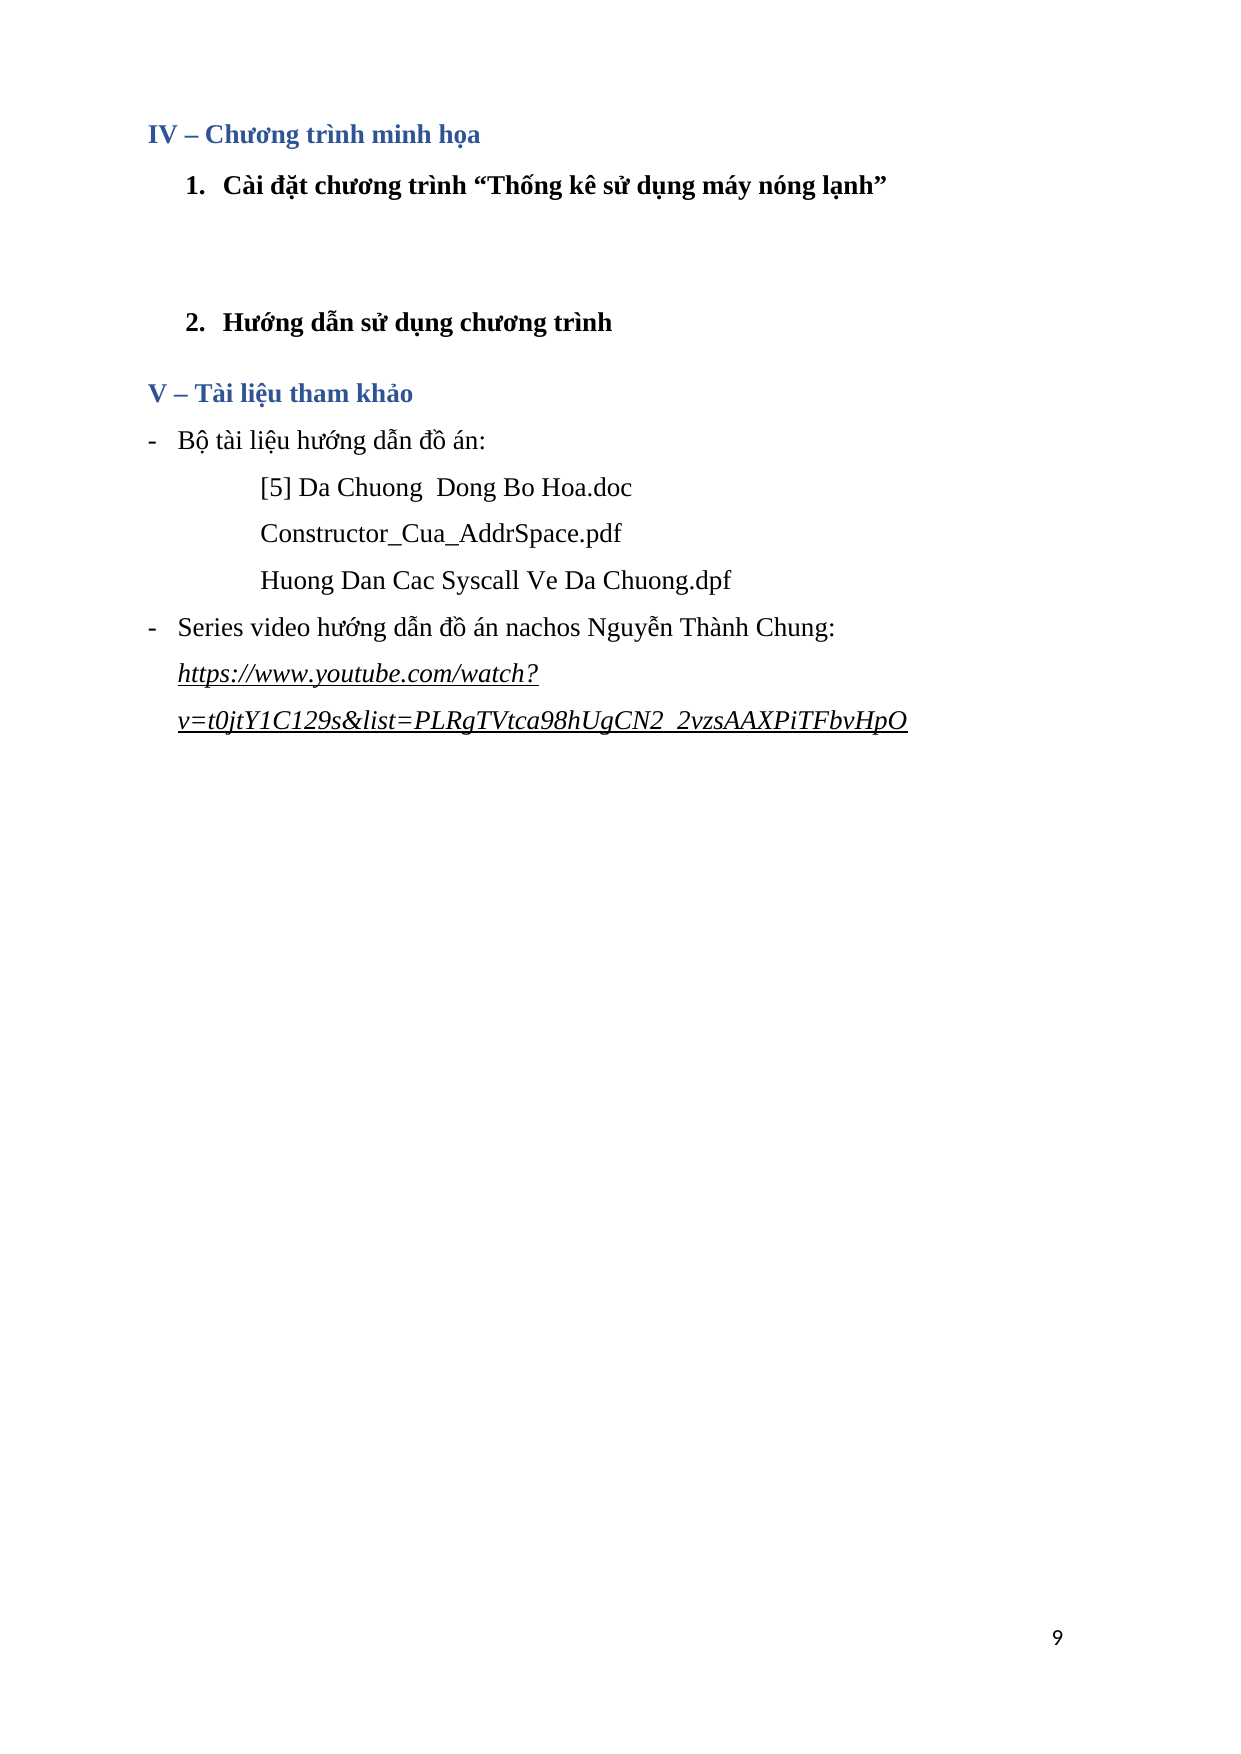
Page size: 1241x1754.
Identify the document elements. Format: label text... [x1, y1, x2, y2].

list [5] Da Chuong Dong Bo Hoa.doc [260, 471, 1063, 502]
subtitle V – Tài liệu tham khảo [148, 377, 1063, 409]
list Constructor_Cua_AddrSpace.pdf [260, 517, 1063, 549]
subtitle IV – Chương trình minh họa [148, 118, 1063, 149]
subtitle Hướng dẫn sử dụng chương trình [185, 306, 1063, 337]
list Huong Dan Cac Syscall Ve Da Chuong.dpf [260, 564, 1063, 595]
subtitle Cài đặt chương trình “Thống kê sử dụng máy nóng lạnh” [185, 169, 1063, 200]
list Bộ tài liệu hướng dẫn đồ án: [148, 424, 1063, 455]
list Series video hướng dẫn đồ án nachos Nguyễn Thành Chung: https://www.youtube.com/watch?v=t0jtY1C129s&list=PLRgTVtca98hUgCN2_2vzsAAXPiTFbvHpO [148, 611, 1063, 735]
